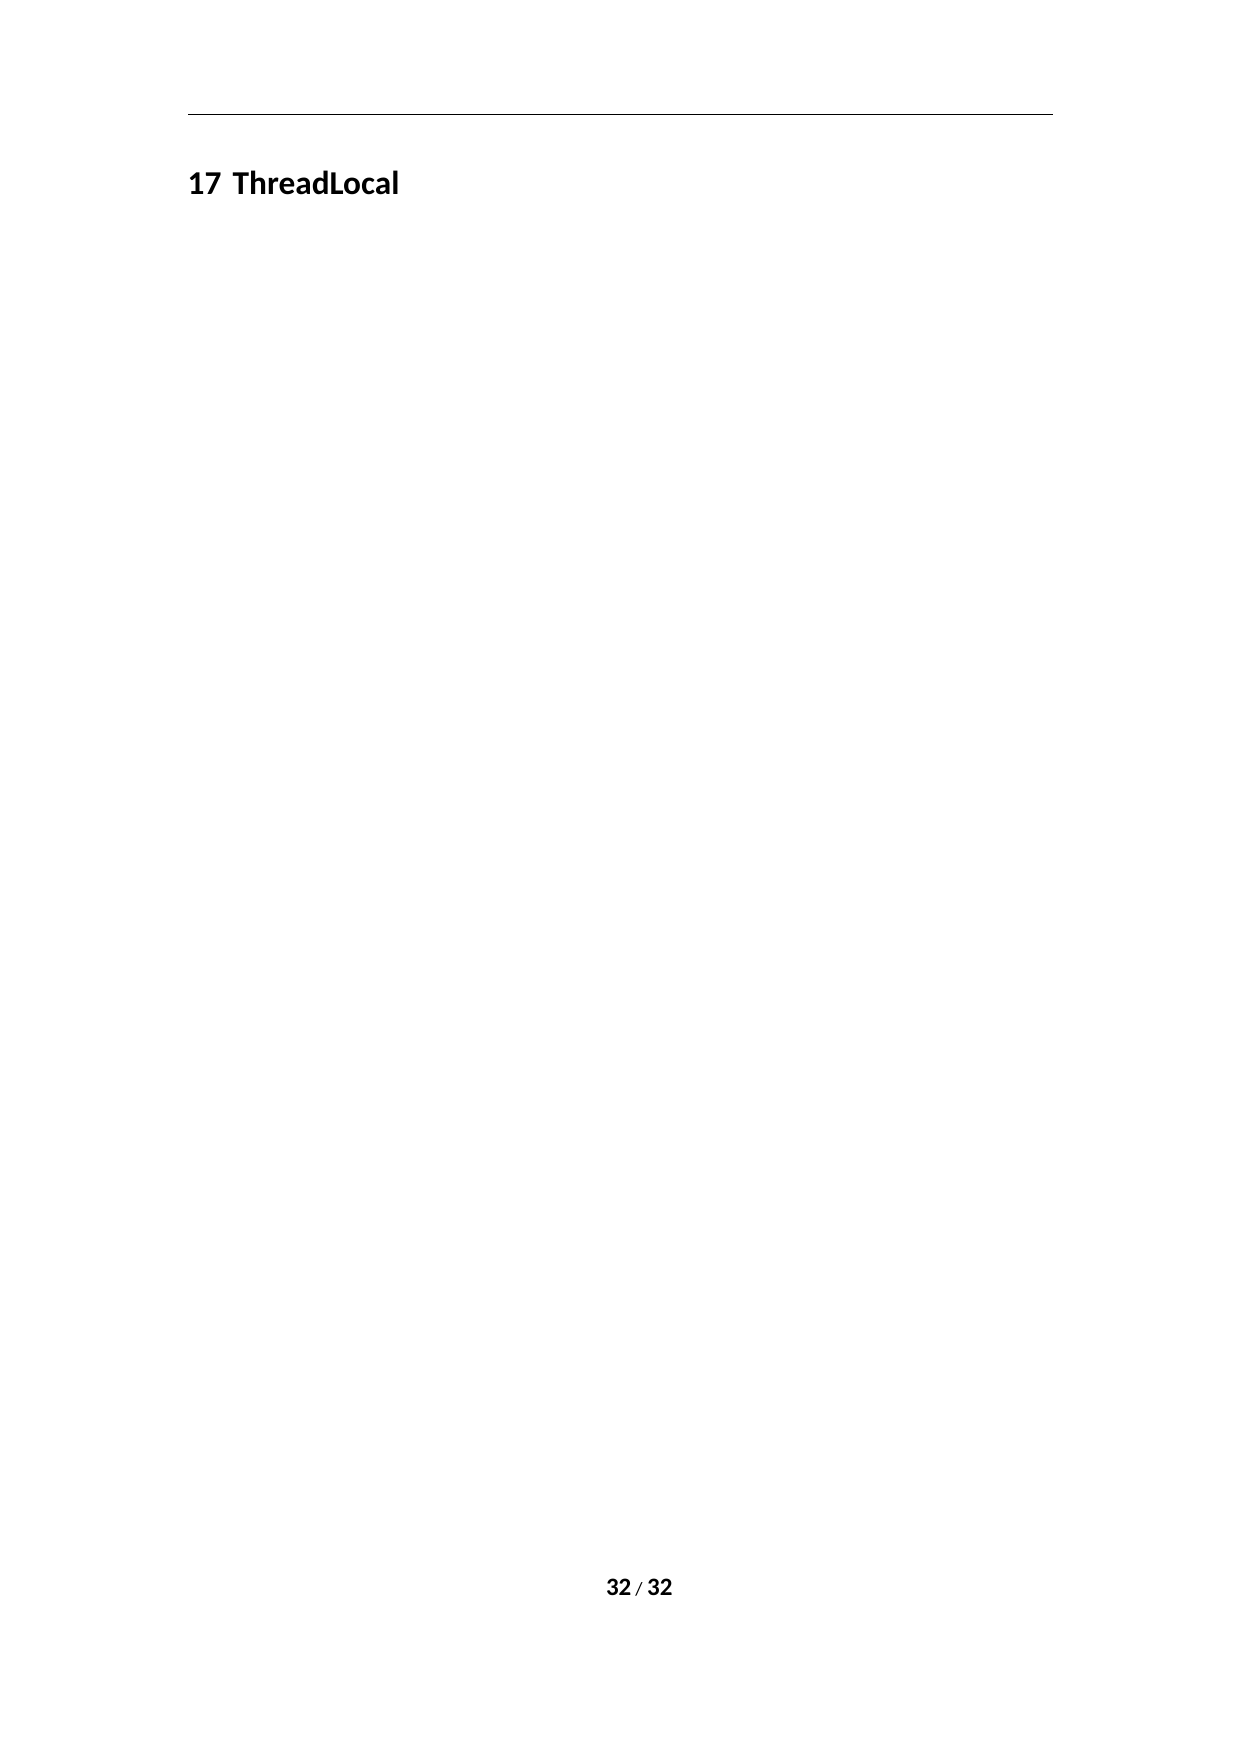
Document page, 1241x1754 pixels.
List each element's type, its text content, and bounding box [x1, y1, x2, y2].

subtitle ThreadLocal [187, 162, 1053, 203]
